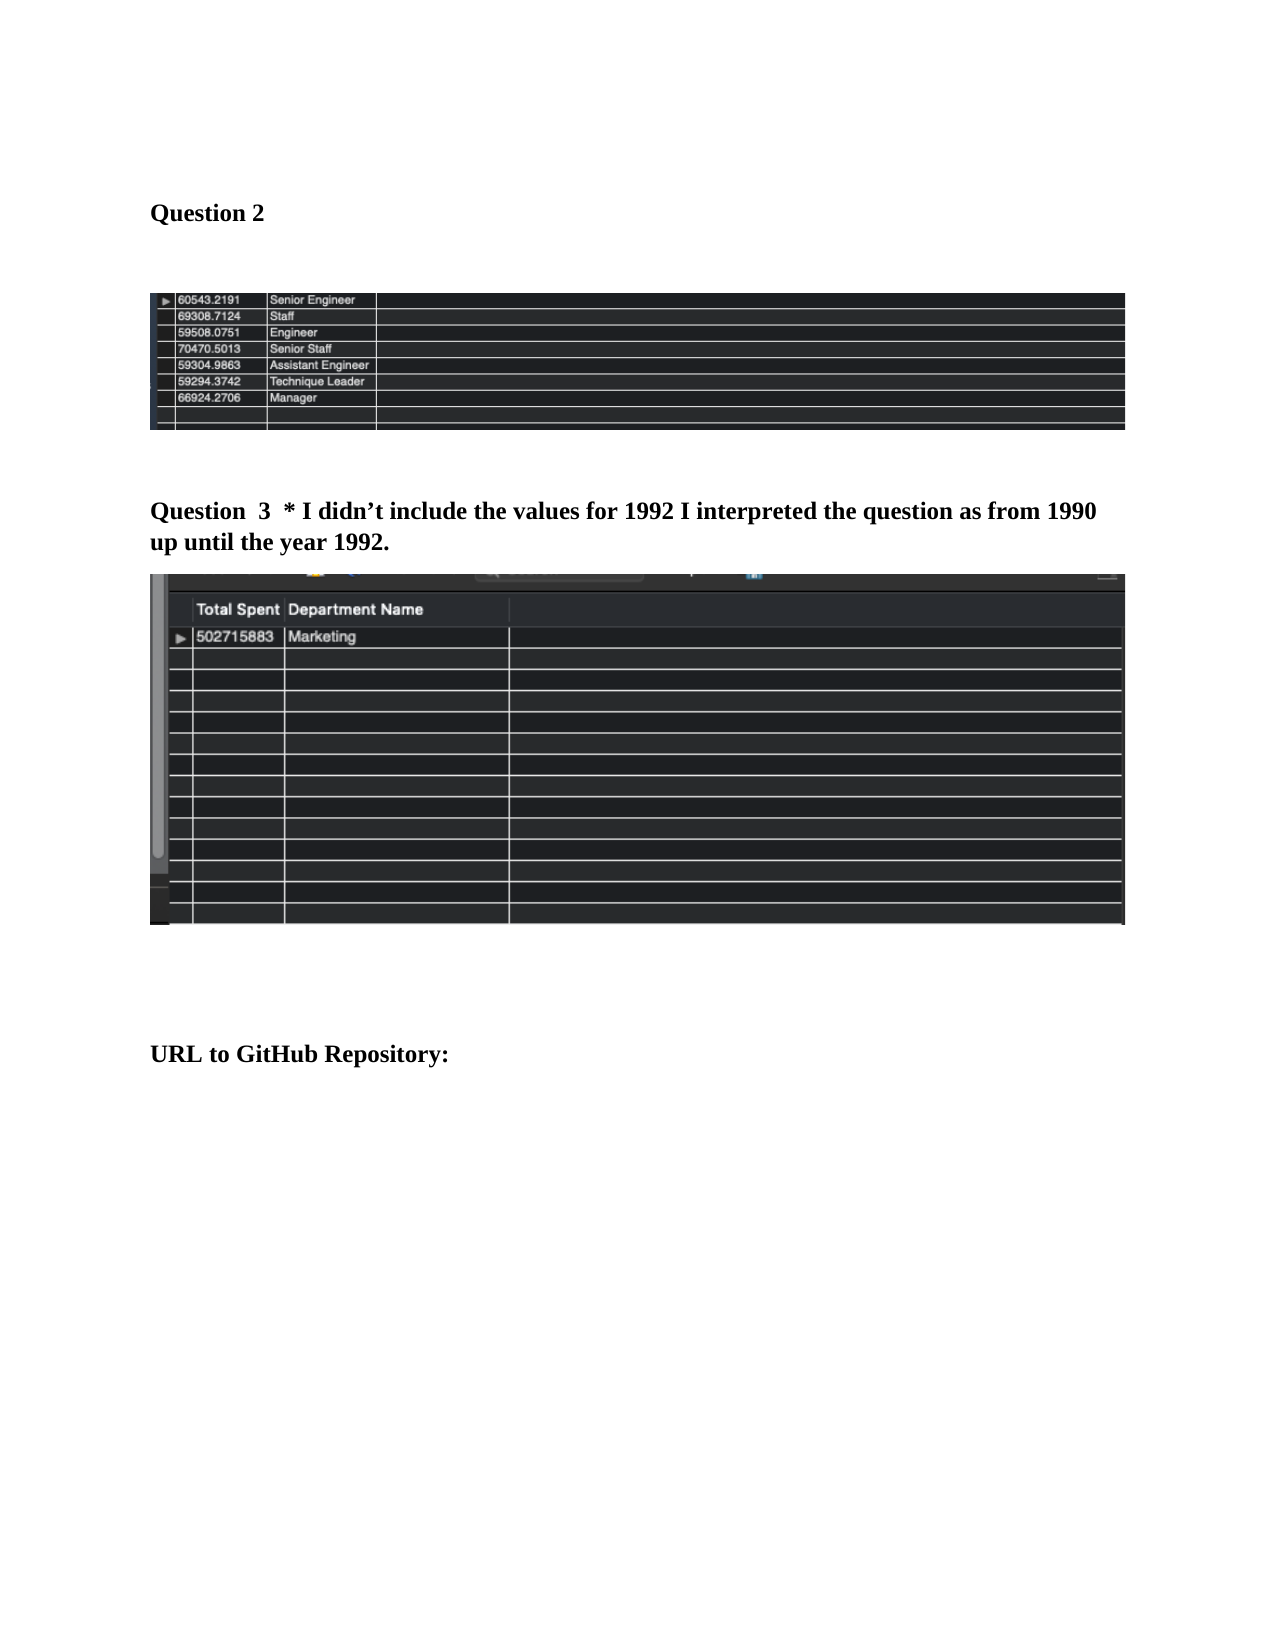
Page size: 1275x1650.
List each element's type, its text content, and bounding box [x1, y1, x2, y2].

picture [150, 293, 1125, 430]
text URL to GitHub Repository: [150, 1039, 1125, 1068]
text Question 3 * I didn’t include the values for 1992 I interpreted the question as from 1990 up until the year 1992. [150, 496, 1125, 556]
text Question 2 [150, 198, 1125, 226]
picture [150, 574, 1125, 925]
